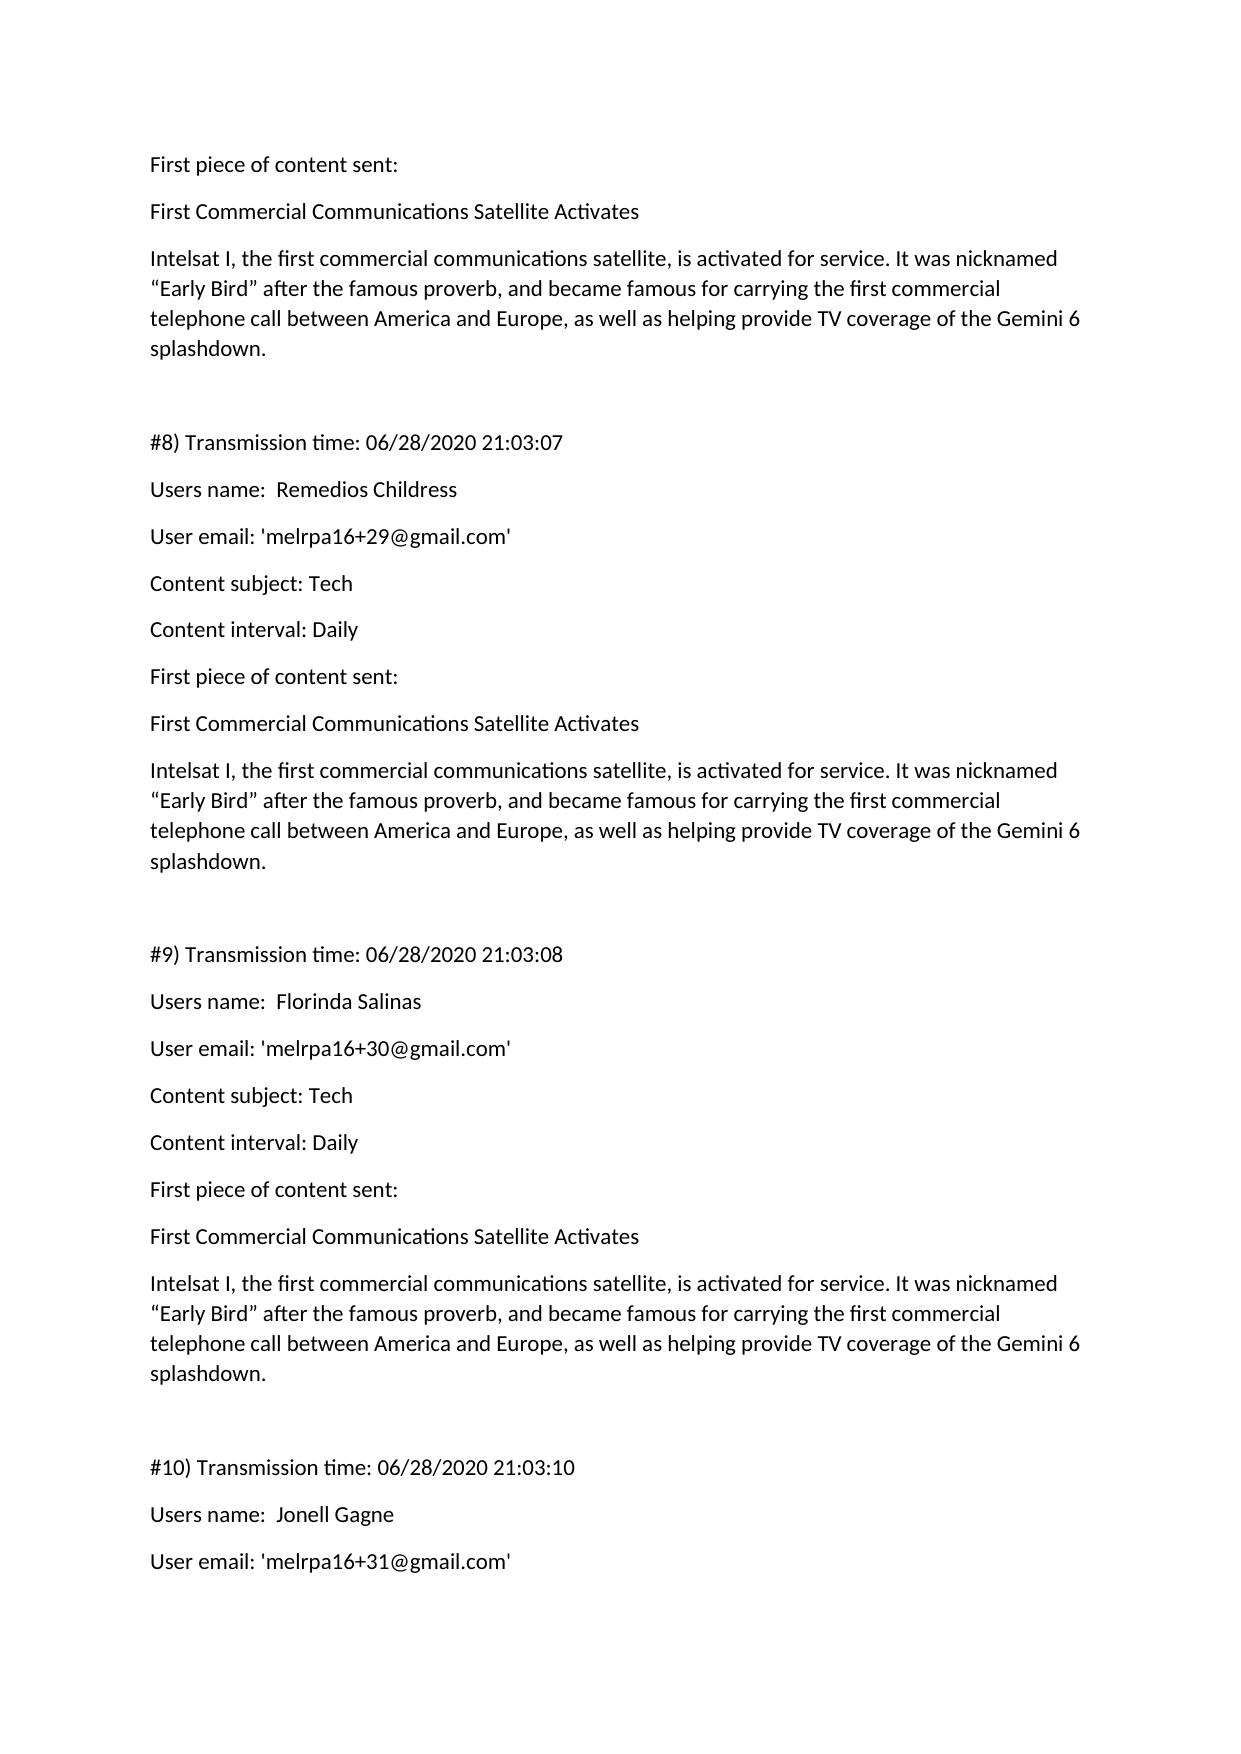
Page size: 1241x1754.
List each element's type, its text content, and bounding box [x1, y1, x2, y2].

text First Commercial Communications Satellite Activates [150, 197, 1090, 225]
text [150, 244, 1090, 362]
text User email: 'melrpa16+29@gmail.com' [150, 522, 1090, 550]
text User email: 'melrpa16+30@gmail.com' [150, 1034, 1090, 1062]
text #8) Transmission time: 06/28/2020 21:03:07 [150, 428, 1090, 456]
text Content subject: Tech [150, 1081, 1090, 1109]
text Content interval: Daily [150, 616, 1090, 644]
text Content subject: Tech [150, 569, 1090, 597]
text First Commercial Communications Satellite Activates [150, 1222, 1090, 1250]
text First piece of content sent: [150, 662, 1090, 691]
text First piece of content sent: [150, 1175, 1090, 1203]
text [150, 1269, 1090, 1387]
text #10) Transmission time: 06/28/2020 21:03:10 [150, 1453, 1090, 1481]
text First piece of content sent: [150, 150, 1090, 178]
text Users name: Jonell Gagne [150, 1500, 1090, 1528]
text User email: 'melrpa16+31@gmail.com' [150, 1547, 1090, 1575]
text Users name: Florinda Salinas [150, 987, 1090, 1016]
text First Commercial Communications Satellite Activates [150, 709, 1090, 737]
text #9) Transmission time: 06/28/2020 21:03:08 [150, 941, 1090, 969]
text Content interval: Daily [150, 1128, 1090, 1156]
text Users name: Remedios Childress [150, 475, 1090, 503]
